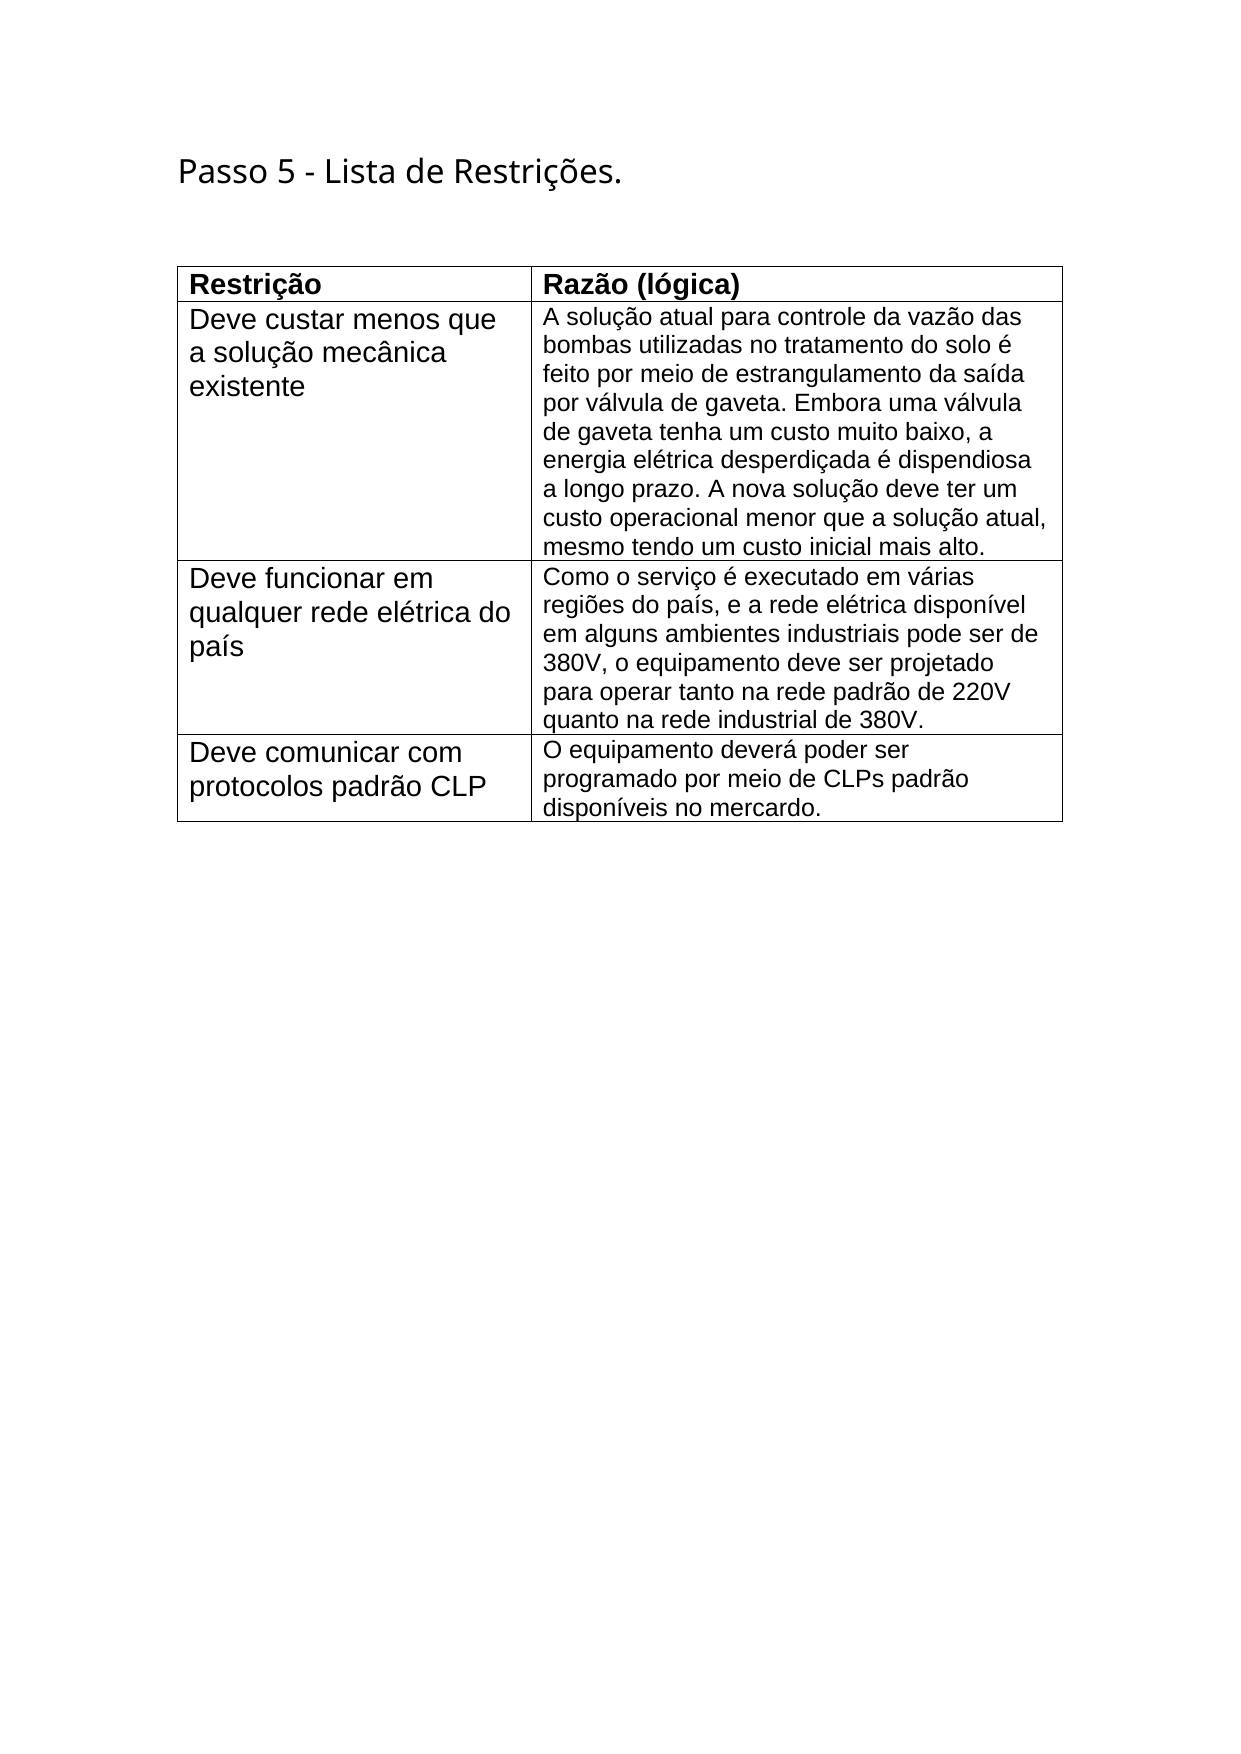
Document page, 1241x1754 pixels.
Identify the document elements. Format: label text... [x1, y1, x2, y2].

table_cell O equipamento deverá poder ser programado por meio de CLPs padrão disponíveis no mercardo. [532, 735, 1062, 821]
table_cell Como o serviço é executado em várias regiões do país, e a rede elétrica disponível em alguns ambientes industriais pode ser de 380V, o equipamento deve ser projetado para operar tanto na rede padrão de 220V quanto na rede industrial de 380V. [532, 561, 1062, 734]
table_cell Deve funcionar em qualquer rede elétrica do país [178, 561, 531, 734]
table_header Restrição [178, 267, 531, 301]
table_header Razão (lógica) [532, 267, 1062, 301]
table_cell A solução atual para controle da vazão das bombas utilizadas no tratamento do solo é feito por meio de estrangulamento da saída por válvula de gaveta. Embora uma válvula de gaveta tenha um custo muito baixo, a energia elétrica desperdiçada é dispendiosa a longo prazo. A nova solução deve ter um custo operacional menor que a solução atual, mesmo tendo um custo inicial mais alto. [532, 302, 1062, 560]
text Passo 5 - Lista de Restrições. [177, 148, 1063, 193]
table_cell Deve comunicar com protocolos padrão CLP [178, 735, 531, 821]
table_cell Deve custar menos que a solução mecânica existente [178, 302, 531, 560]
